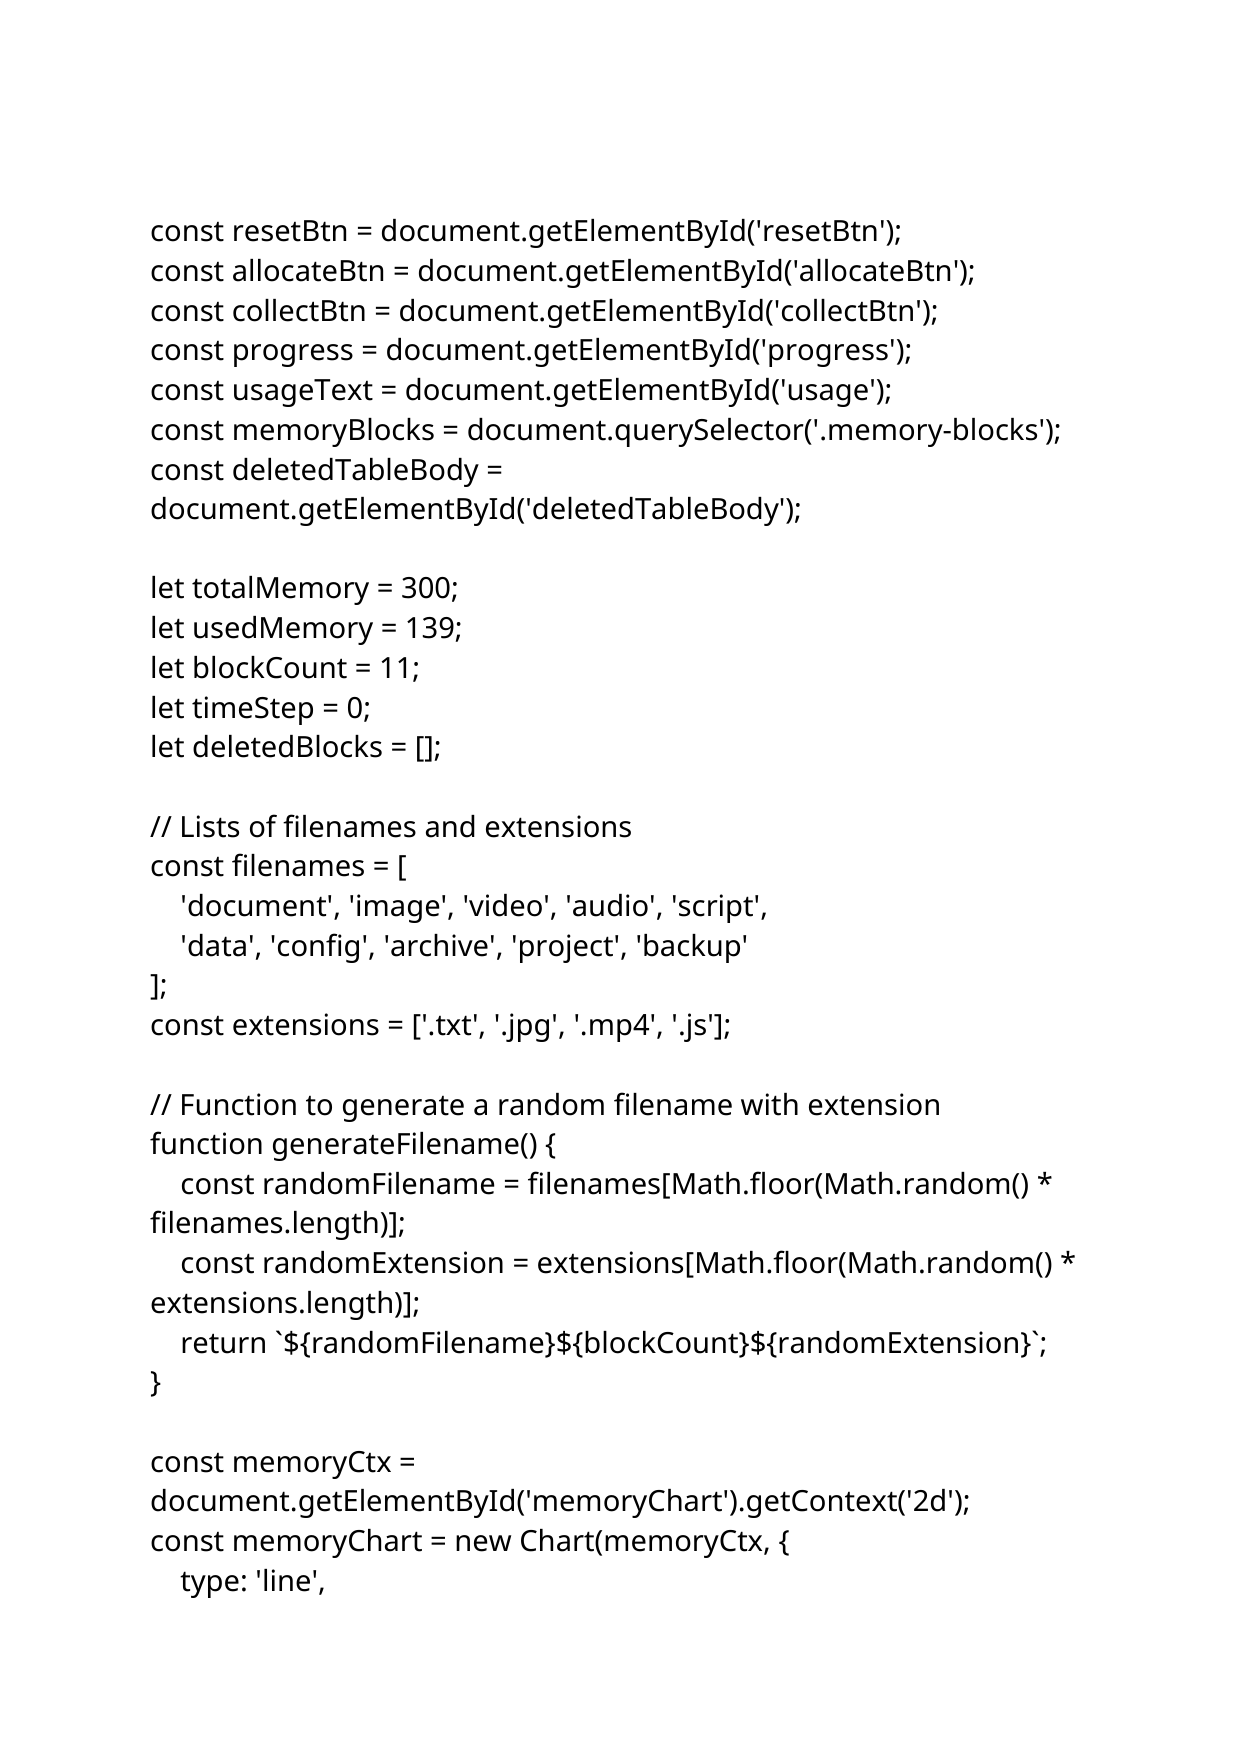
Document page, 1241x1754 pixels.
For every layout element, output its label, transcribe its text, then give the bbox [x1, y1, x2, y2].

text const collectBtn = document.getElementById('collectBtn'); [150, 290, 1090, 330]
text const extensions = ['.txt', '.jpg', '.mp4', '.js']; [150, 1004, 1090, 1044]
text const deletedTableBody = document.getElementById('deletedTableBody'); [150, 449, 1090, 528]
text 'data', 'config', 'archive', 'project', 'backup' [150, 925, 1090, 965]
text // Lists of filenames and extensions [150, 806, 1090, 846]
text const memoryBlocks = document.querySelector('.memory-blocks'); [150, 409, 1090, 449]
text let timeStep = 0; [150, 687, 1090, 727]
text const memoryCtx = document.getElementById('memoryChart').getContext('2d'); [150, 1441, 1090, 1520]
text // Function to generate a random filename with extension [150, 1084, 1090, 1123]
text return `${randomFilename}${blockCount}${randomExtension}`; [150, 1322, 1090, 1362]
text const randomFilename = filenames[Math.floor(Math.random() * filenames.length)]; [150, 1163, 1090, 1242]
text const resetBtn = document.getElementById('resetBtn'); [150, 211, 1090, 250]
text const usageText = document.getElementById('usage'); [150, 369, 1090, 409]
text const allocateBtn = document.getElementById('allocateBtn'); [150, 250, 1090, 290]
text 'document', 'image', 'video', 'audio', 'script', [150, 885, 1090, 925]
text const randomExtension = extensions[Math.floor(Math.random() * extensions.length)]; [150, 1242, 1090, 1322]
text let deletedBlocks = []; [150, 727, 1090, 766]
text ]; [150, 965, 1090, 1004]
text const filenames = [ [150, 846, 1090, 885]
text const memoryChart = new Chart(memoryCtx, { [150, 1520, 1090, 1560]
text let usedMemory = 139; [150, 607, 1090, 647]
text } [150, 1362, 1090, 1401]
text function generateFilename() { [150, 1123, 1090, 1163]
text const progress = document.getElementById('progress'); [150, 330, 1090, 369]
text let blockCount = 11; [150, 647, 1090, 687]
text let totalMemory = 300; [150, 568, 1090, 607]
text type: 'line', [150, 1560, 1090, 1600]
